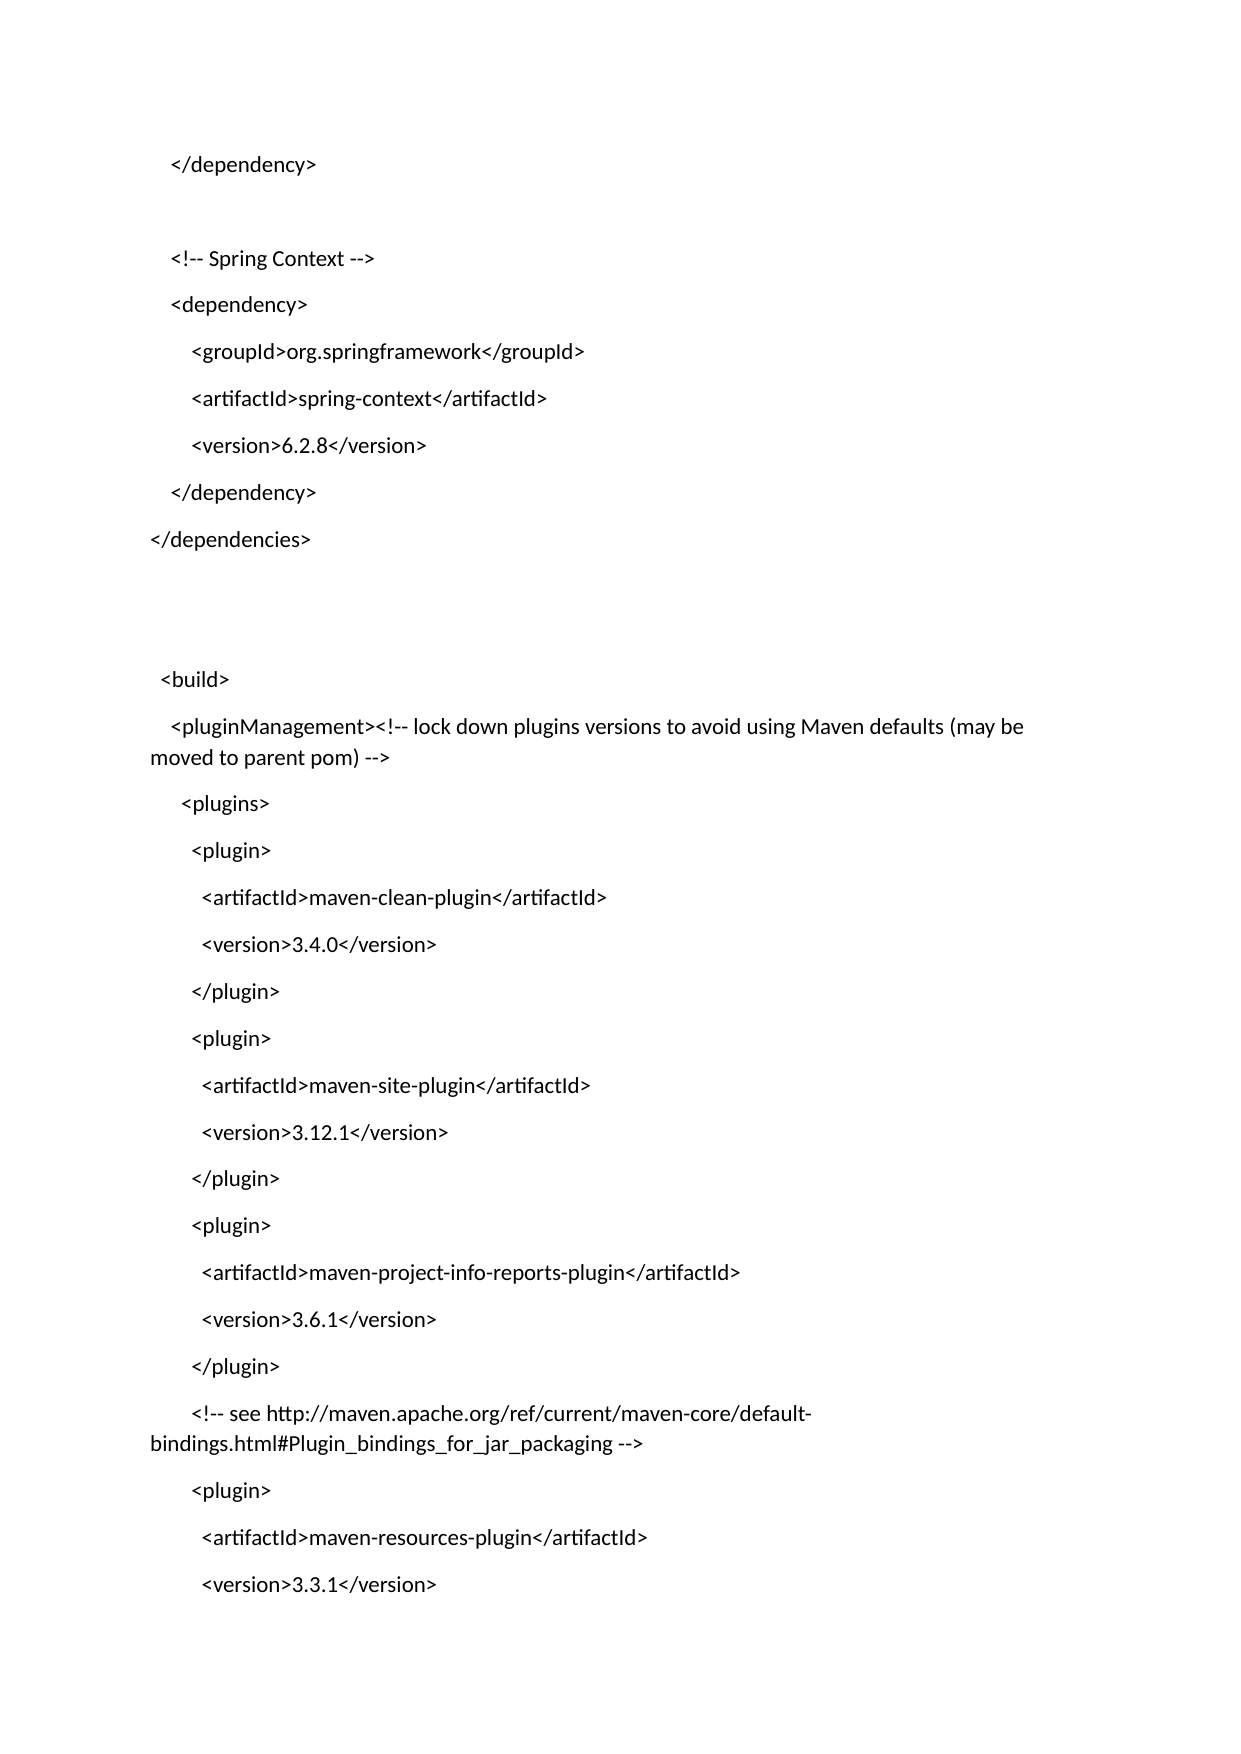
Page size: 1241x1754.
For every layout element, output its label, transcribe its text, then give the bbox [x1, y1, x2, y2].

text </plugin> [150, 1164, 1090, 1193]
text <plugins> [150, 789, 1090, 818]
text <version>3.12.1</version> [150, 1118, 1090, 1146]
text <groupId>org.springframework</groupId> [150, 337, 1090, 366]
text <plugin> [150, 836, 1090, 864]
text <artifactId>maven-project-info-reports-plugin</artifactId> [150, 1258, 1090, 1286]
text <dependency> [150, 291, 1090, 319]
text <!-- see http://maven.apache.org/ref/current/maven-core/default-bindings.html#Plugin_bindings_for_jar_packaging --> [150, 1399, 1090, 1457]
text <artifactId>maven-site-plugin</artifactId> [150, 1071, 1090, 1099]
text </plugin> [150, 977, 1090, 1005]
text <version>3.4.0</version> [150, 930, 1090, 958]
text <plugin> [150, 1024, 1090, 1052]
text </dependencies> [150, 525, 1090, 553]
text <artifactId>maven-resources-plugin</artifactId> [150, 1523, 1090, 1551]
text <version>3.3.1</version> [150, 1570, 1090, 1598]
text <build> [150, 666, 1090, 694]
text </plugin> [150, 1352, 1090, 1380]
text <pluginManagement><!-- lock down plugins versions to avoid using Maven defaults (may be moved to parent pom) --> [150, 712, 1090, 771]
text <plugin> [150, 1211, 1090, 1239]
text <version>3.6.1</version> [150, 1305, 1090, 1333]
text <artifactId>spring-context</artifactId> [150, 384, 1090, 412]
text <version>6.2.8</version> [150, 431, 1090, 459]
text <!-- Spring Context --> [150, 244, 1090, 272]
text </dependency> [150, 150, 1090, 178]
text <plugin> [150, 1476, 1090, 1504]
text </dependency> [150, 478, 1090, 506]
text <artifactId>maven-clean-plugin</artifactId> [150, 883, 1090, 911]
